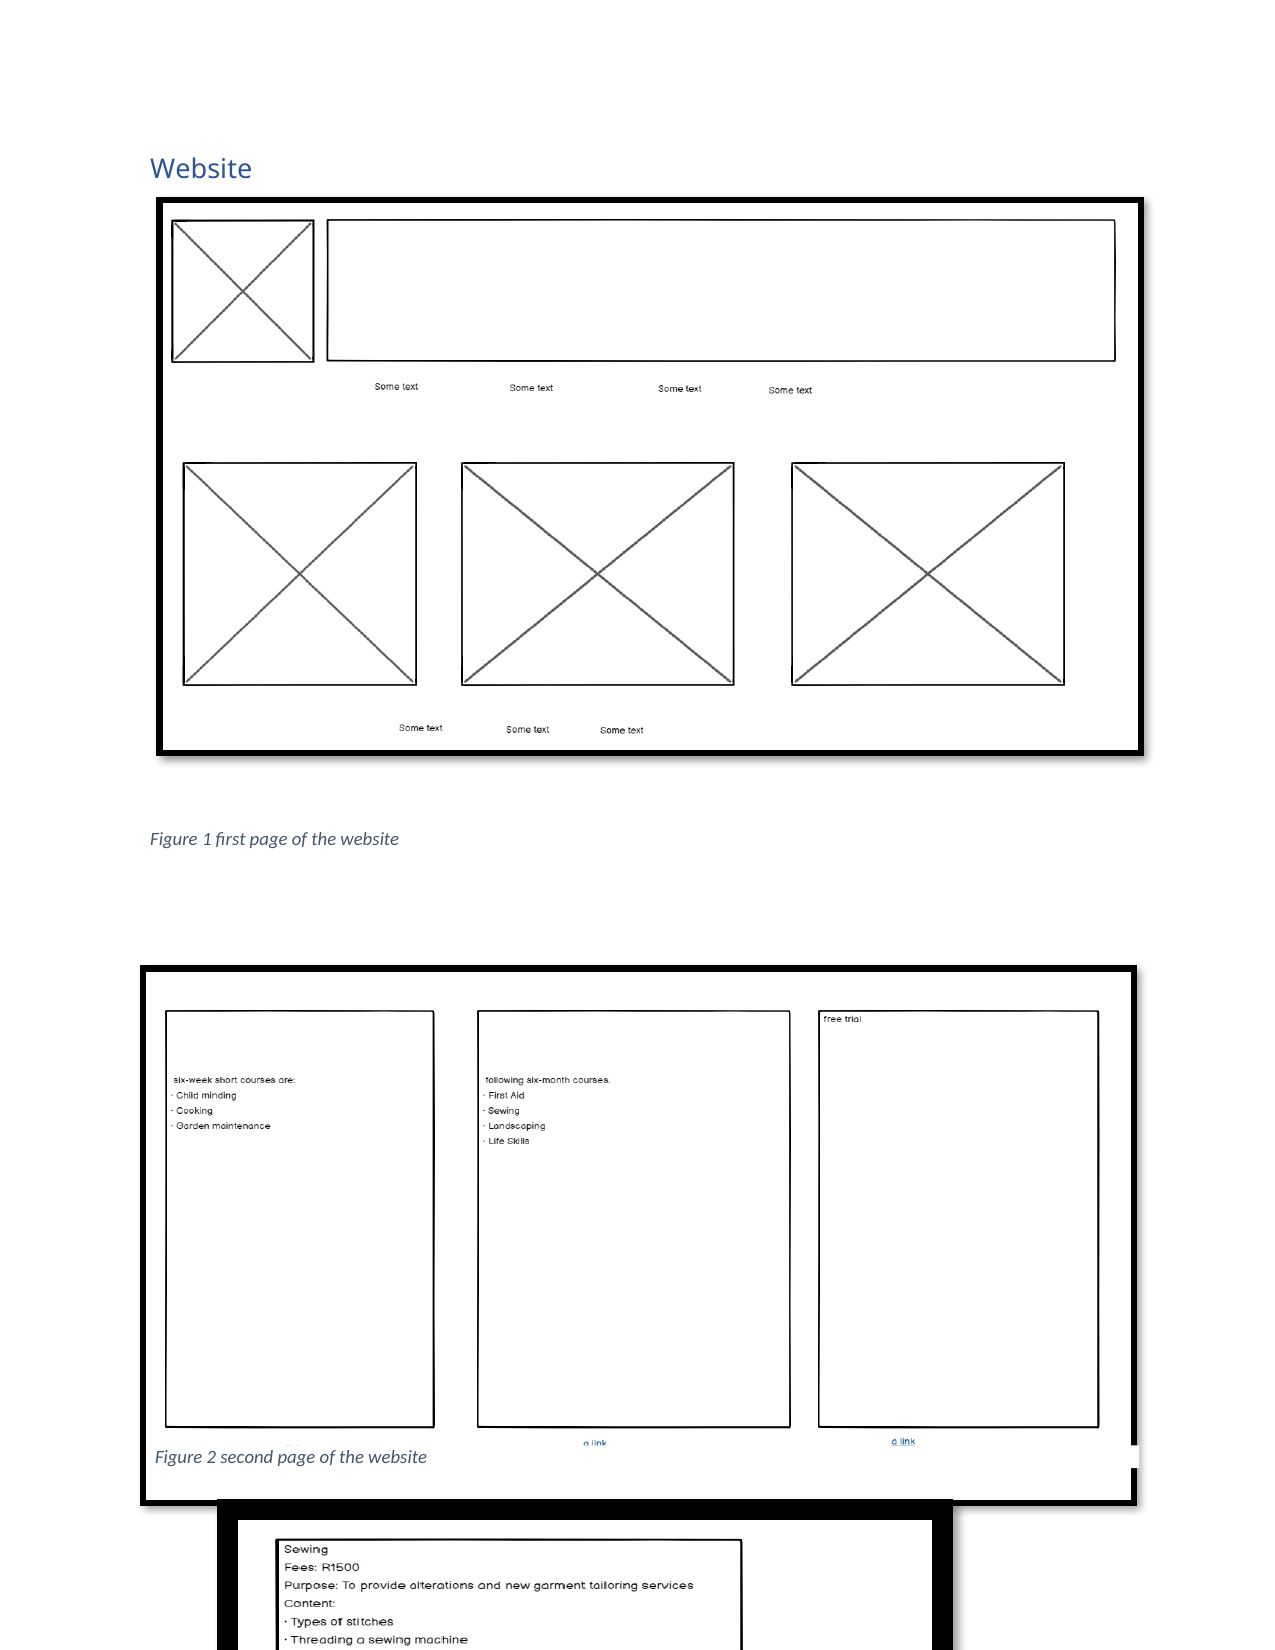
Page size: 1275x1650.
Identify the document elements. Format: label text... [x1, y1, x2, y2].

picture [146, 972, 1131, 1500]
subtitle Website [150, 150, 1125, 187]
picture [238, 1520, 932, 1650]
picture [163, 203, 1138, 750]
